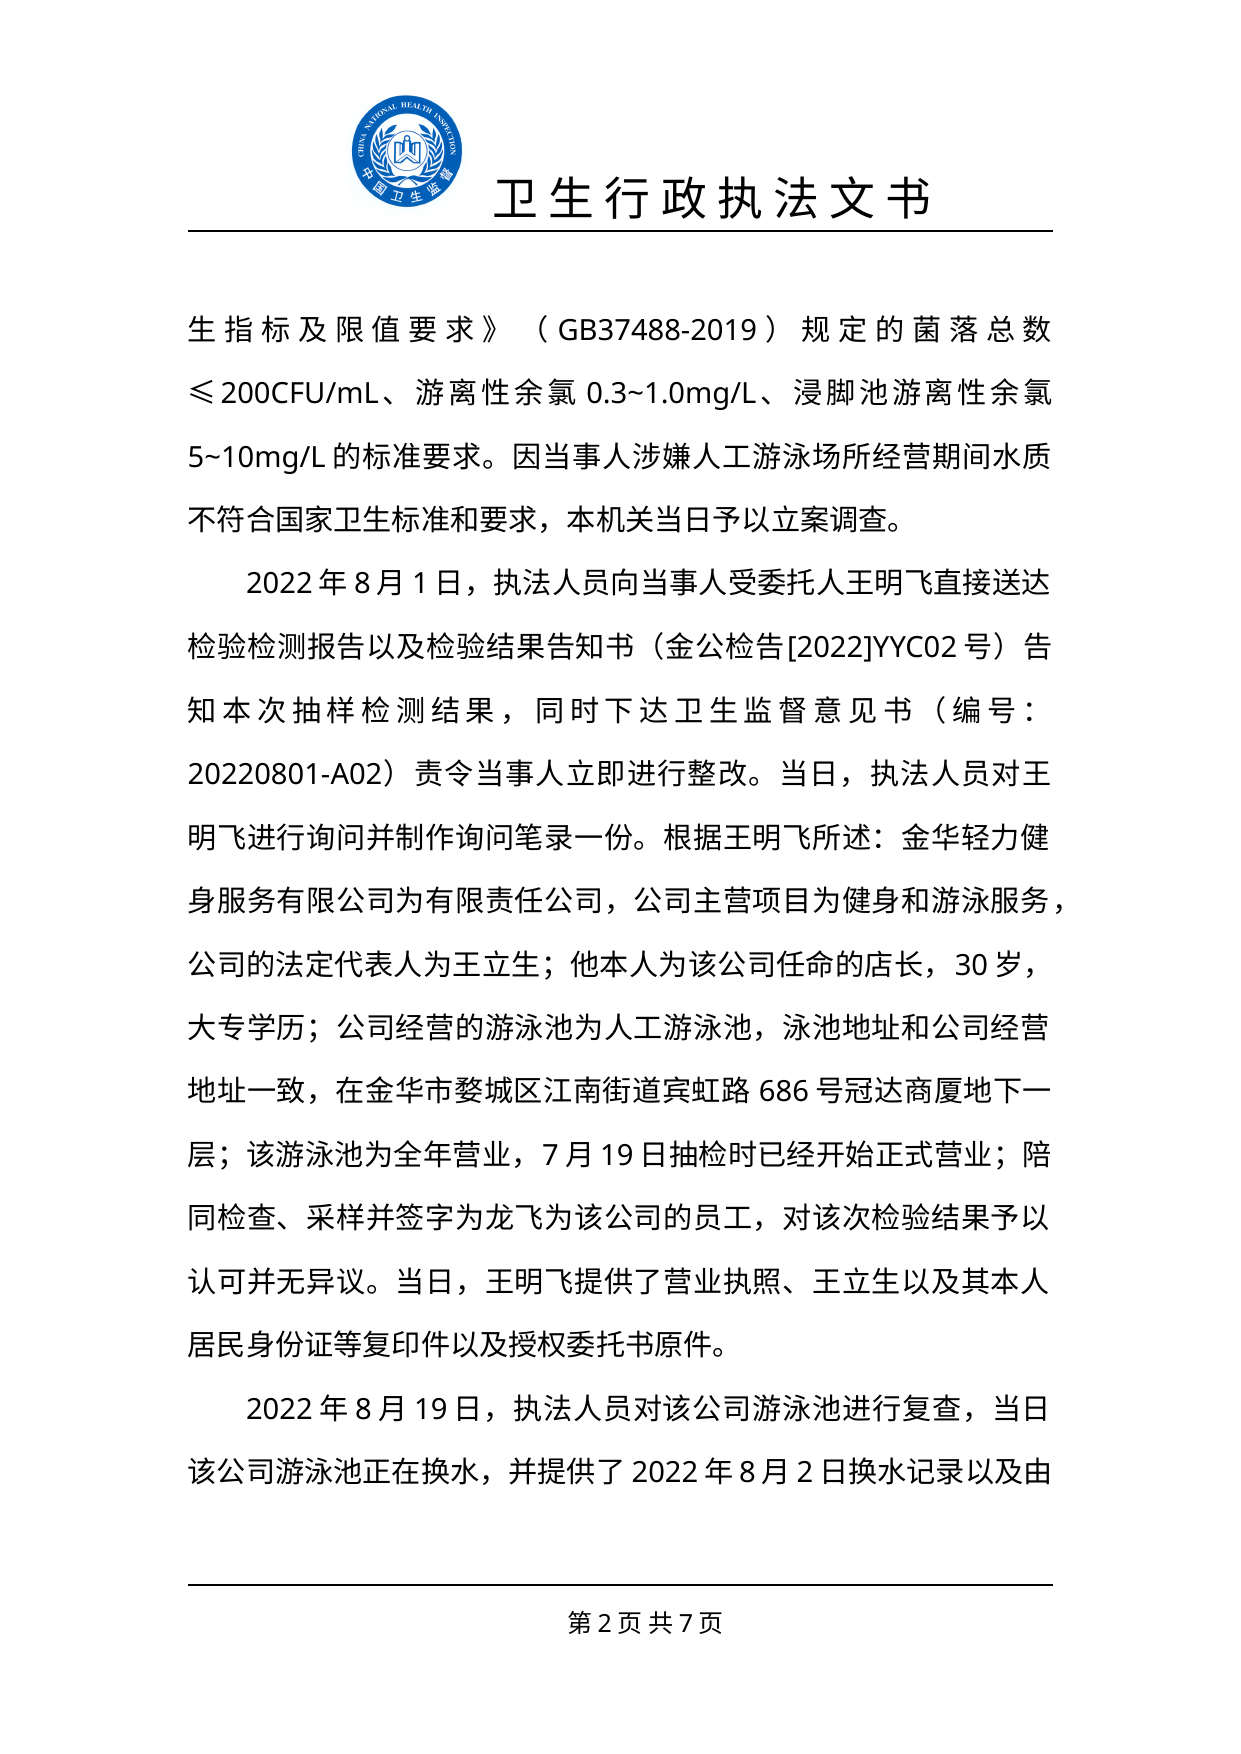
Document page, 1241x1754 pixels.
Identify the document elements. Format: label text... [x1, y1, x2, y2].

text 2022年8月1日，执法人员向当事人受委托人王明飞直接送达检验检测报告以及检验结果告知书（金公检告[2022]YYC02号）告知本次抽样检测结果，同时下达卫生监督意见书（编号：20220801-A02）责令当事人立即进行整改。当日，执法人员对王明飞进行询问并制作询问笔录一份。根据王明飞所述：金华轻力健身服务有限公司为有限责任公司，公司主营项目为健身和游泳服务，公司的法定代表人为王立生；他本人为该公司任命的店长，30岁，大专学历；公司经营的游泳池为人工游泳池，泳池地址和公司经营地址一致，在金华市婺城区江南街道宾虹路686号冠达商厦地下一层；该游泳池为全年营业，7月19日抽检时已经开始正式营业；陪同检查、采样并签字为龙飞为该公司的员工，对该次检验结果予以认可并无异议。当日，王明飞提供了营业执照、王立生以及其本人居民身份证等复印件以及授权委托书原件。 [187, 560, 1053, 1364]
picture [346, 88, 470, 216]
